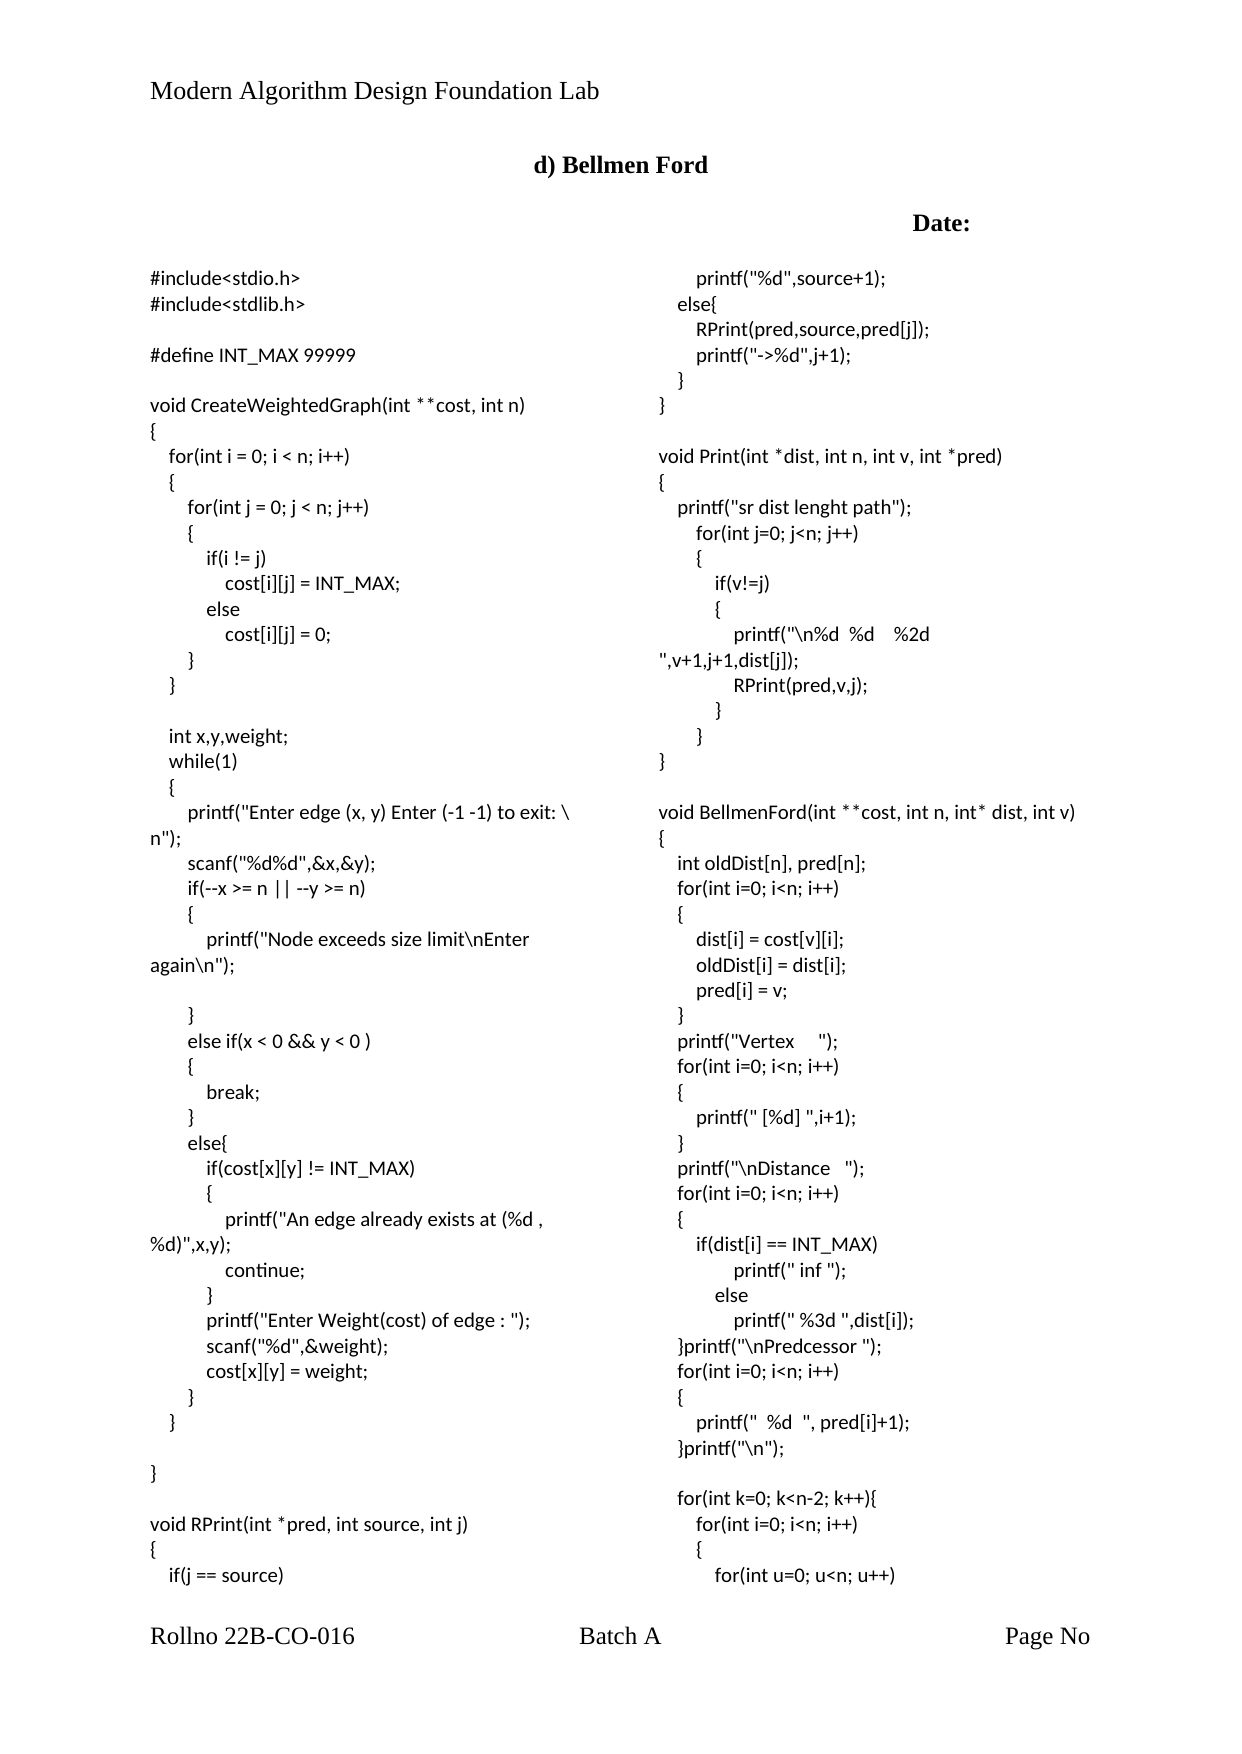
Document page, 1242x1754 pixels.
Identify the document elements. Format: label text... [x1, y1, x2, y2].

text } [150, 1282, 583, 1308]
text void RPrint(int *pred, int source, int j) [150, 1511, 583, 1536]
text { [150, 520, 583, 545]
text printf(" [%d] ",i+1); [658, 1104, 1092, 1130]
text pred[i] = v; [658, 977, 1092, 1003]
text for(int i=0; i<n; i++) [658, 1358, 1092, 1384]
text for(int k=0; k<n-2; k++){ [658, 1486, 1092, 1511]
text { [658, 1206, 1092, 1231]
text printf("%d",source+1); [658, 266, 1092, 291]
text if(i != j) [150, 545, 583, 571]
text { [150, 774, 583, 799]
text { [150, 1053, 583, 1079]
text void BellmenFord(int **cost, int n, int* dist, int v) [658, 799, 1092, 825]
text } [150, 672, 583, 698]
text int x,y,weight; [150, 723, 583, 748]
text printf(" inf "); [658, 1257, 1092, 1282]
text } [150, 1409, 583, 1435]
text printf("Enter edge (x, y) Enter (-1 -1) to exit: \n"); [150, 799, 583, 850]
text for(int i=0; i<n; i++) [658, 1053, 1092, 1079]
text for(int i=0; i<n; i++) [658, 1181, 1092, 1206]
text } [658, 367, 1092, 393]
text oldDist[i] = dist[i]; [658, 952, 1092, 977]
text printf("\nDistance "); [658, 1155, 1092, 1181]
text }printf("\nPredcessor "); [658, 1333, 1092, 1358]
text } [150, 1384, 583, 1409]
text #include<stdio.h> [150, 266, 583, 291]
text } [658, 748, 1092, 774]
text if(--x >= n || --y >= n) [150, 876, 583, 901]
text RPrint(pred,source,pred[j]); [658, 316, 1092, 342]
text printf("sr dist lenght path"); [658, 494, 1092, 520]
text else [658, 1282, 1092, 1308]
text for(int j=0; j<n; j++) [658, 520, 1092, 545]
text printf("Vertex "); [658, 1028, 1092, 1053]
text if(dist[i] == INT_MAX) [658, 1231, 1092, 1257]
text for(int u=0; u<n; u++) [658, 1562, 1092, 1587]
text dist[i] = cost[v][i]; [658, 926, 1092, 952]
text } [658, 723, 1092, 748]
text printf("->%d",j+1); [658, 342, 1092, 367]
text { [150, 901, 583, 926]
text #include<stdlib.h> [150, 291, 583, 316]
text { [150, 418, 583, 443]
text } [150, 1460, 583, 1486]
text else if(x < 0 && y < 0 ) [150, 1028, 583, 1053]
text #define INT_MAX 99999 [150, 342, 583, 367]
text printf("\n%d %d %2d ",v+1,j+1,dist[j]); [658, 621, 1092, 672]
text { [658, 545, 1092, 571]
text if(j == source) [150, 1562, 583, 1587]
text } [150, 1104, 583, 1130]
text }printf("\n"); [658, 1435, 1092, 1460]
text continue; [150, 1257, 583, 1282]
text for(int i = 0; i < n; i++) [150, 443, 583, 469]
text for(int j = 0; j < n; j++) [150, 494, 583, 520]
text if(v!=j) [658, 571, 1092, 596]
text cost[x][y] = weight; [150, 1358, 583, 1384]
text cost[i][j] = 0; [150, 621, 583, 647]
text { [658, 469, 1092, 494]
text { [658, 825, 1092, 850]
text else [150, 596, 583, 621]
text } [150, 1003, 583, 1028]
text printf("Enter Weight(cost) of edge : "); [150, 1308, 583, 1333]
text scanf("%d",&weight); [150, 1333, 583, 1358]
text break; [150, 1079, 583, 1104]
text scanf("%d%d",&x,&y); [150, 850, 583, 876]
text d) Bellmen Ford [150, 150, 1092, 179]
text } [658, 393, 1092, 418]
text cost[i][j] = INT_MAX; [150, 571, 583, 596]
text { [150, 469, 583, 494]
text { [658, 901, 1092, 926]
text printf(" %3d ",dist[i]); [658, 1308, 1092, 1333]
text Date: [150, 208, 1092, 237]
text printf("Node exceeds size limit\nEnter again\n"); [150, 926, 583, 977]
text { [150, 1181, 583, 1206]
text else{ [658, 291, 1092, 316]
text while(1) [150, 748, 583, 774]
text for(int i=0; i<n; i++) [658, 1511, 1092, 1536]
text { [658, 1536, 1092, 1562]
text { [658, 1079, 1092, 1104]
text { [658, 596, 1092, 621]
text } [150, 647, 583, 672]
text } [658, 1130, 1092, 1155]
text for(int i=0; i<n; i++) [658, 876, 1092, 901]
text RPrint(pred,v,j); [658, 672, 1092, 698]
text void Print(int *dist, int n, int v, int *pred) [658, 443, 1092, 469]
text if(cost[x][y] != INT_MAX) [150, 1155, 583, 1181]
text else{ [150, 1130, 583, 1155]
text printf("An edge already exists at (%d , %d)",x,y); [150, 1206, 583, 1257]
text { [150, 1536, 583, 1562]
text int oldDist[n], pred[n]; [658, 850, 1092, 876]
text } [658, 1003, 1092, 1028]
text void CreateWeightedGraph(int **cost, int n) [150, 393, 583, 418]
text printf(" %d ", pred[i]+1); [658, 1409, 1092, 1435]
text } [658, 698, 1092, 723]
text { [658, 1384, 1092, 1409]
